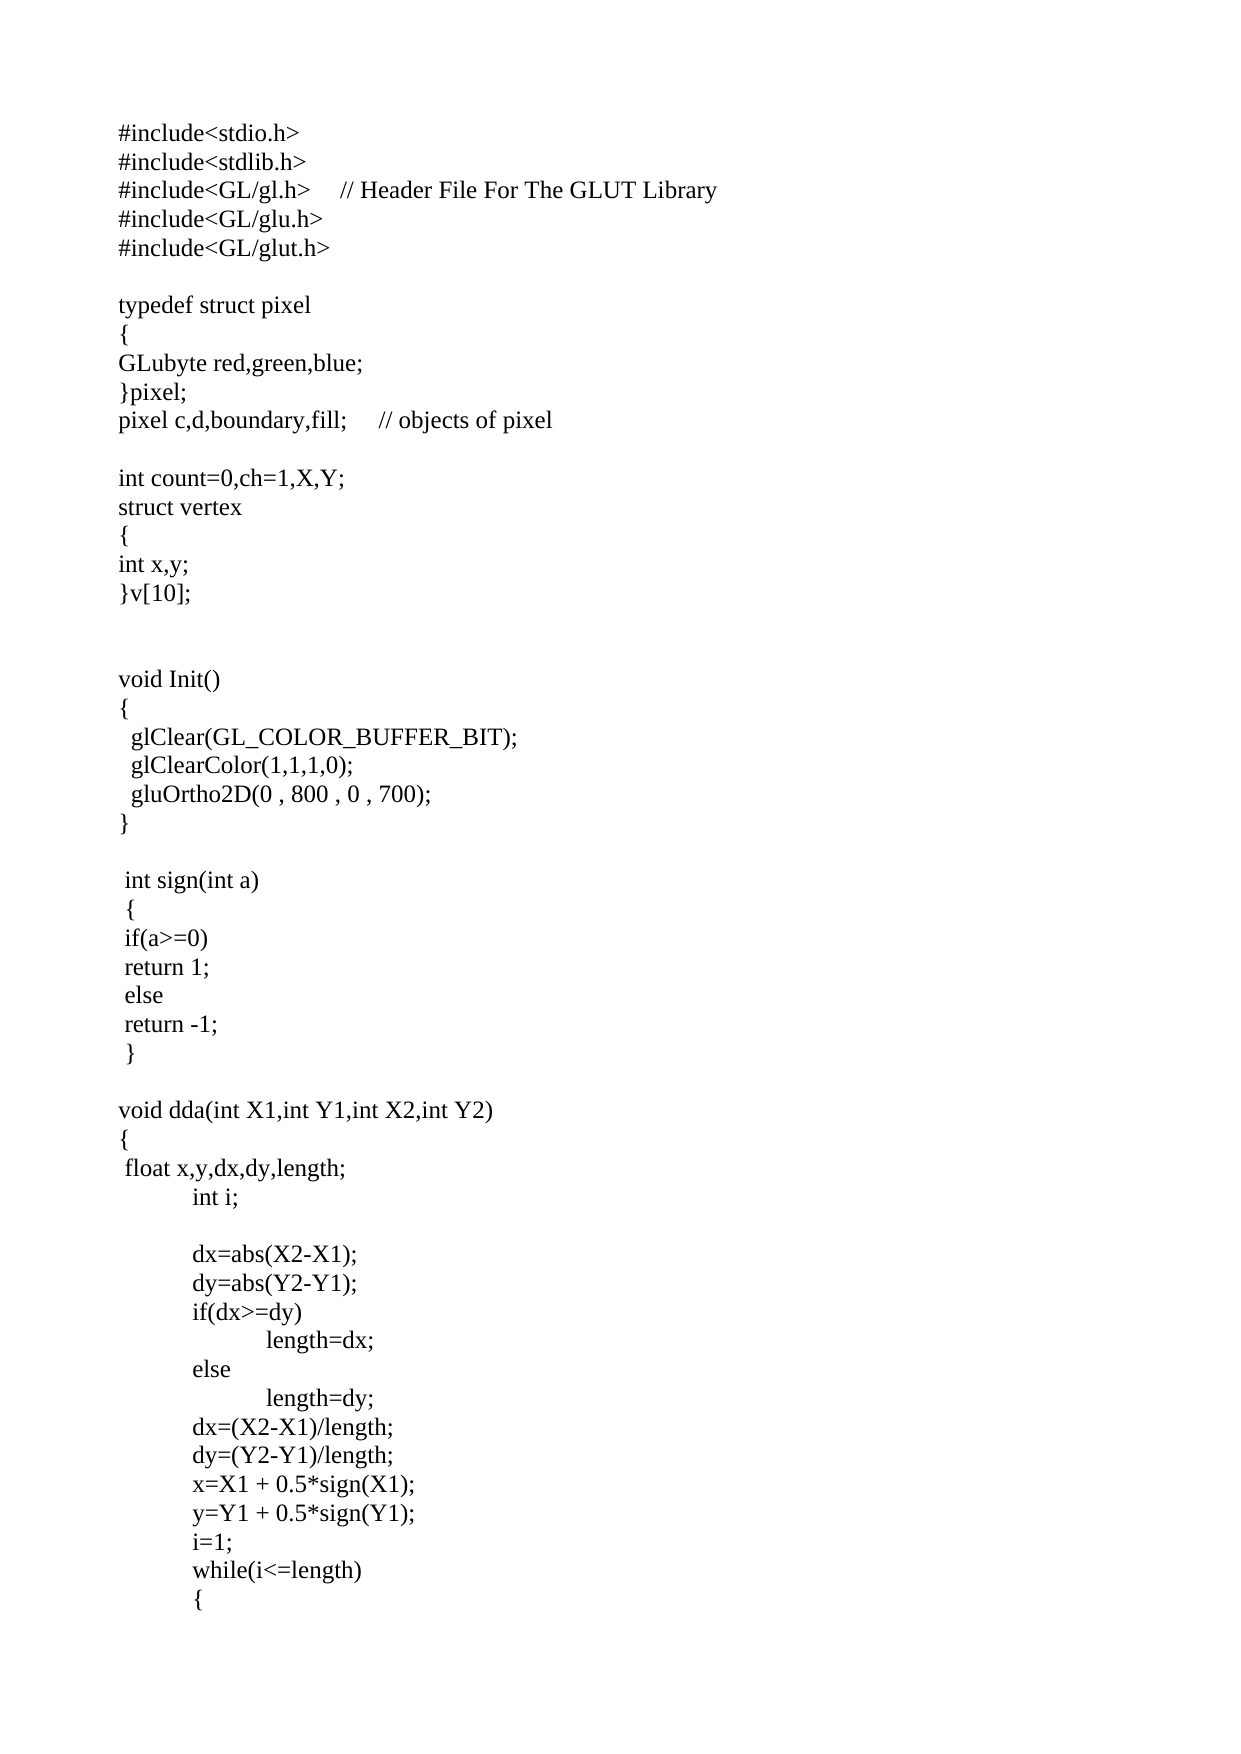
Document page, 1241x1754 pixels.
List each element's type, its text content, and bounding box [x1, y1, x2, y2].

text #include<GL/glu.h> [118, 204, 1122, 233]
text i=1; [118, 1527, 1122, 1556]
text dx=abs(X2-X1); [118, 1239, 1122, 1268]
text int count=0,ch=1,X,Y; [118, 463, 1122, 492]
text length=dx; [118, 1326, 1122, 1354]
text void dda(int X1,int Y1,int X2,int Y2) [118, 1096, 1122, 1124]
text x=X1 + 0.5*sign(X1); [118, 1469, 1122, 1498]
text gluOrtho2D(0 , 800 , 0 , 700); [118, 779, 1122, 808]
text }pixel; [118, 377, 1122, 406]
text { [118, 1584, 1122, 1613]
text { [118, 894, 1122, 923]
text glClear(GL_COLOR_BUFFER_BIT); [118, 722, 1122, 751]
text } [118, 808, 1122, 837]
text #include<stdlib.h> [118, 147, 1122, 176]
text }v[10]; [118, 578, 1122, 607]
text GLubyte red,green,blue; [118, 348, 1122, 377]
text { [118, 521, 1122, 549]
text #include<GL/gl.h> // Header File For The GLUT Library [118, 176, 1122, 204]
text glClearColor(1,1,1,0); [118, 751, 1122, 779]
text void Init() [118, 664, 1122, 693]
text if(a>=0) [118, 923, 1122, 952]
text length=dy; [118, 1383, 1122, 1412]
text dy=(Y2-Y1)/length; [118, 1441, 1122, 1469]
text { [118, 319, 1122, 348]
text dy=abs(Y2-Y1); [118, 1268, 1122, 1297]
text return 1; [118, 952, 1122, 981]
text pixel c,d,boundary,fill; // objects of pixel [118, 406, 1122, 434]
text float x,y,dx,dy,length; [118, 1153, 1122, 1182]
text else [118, 981, 1122, 1009]
text { [118, 1124, 1122, 1153]
text if(dx>=dy) [118, 1297, 1122, 1326]
text while(i<=length) [118, 1556, 1122, 1584]
text int sign(int a) [118, 866, 1122, 894]
text y=Y1 + 0.5*sign(Y1); [118, 1498, 1122, 1527]
text { [118, 693, 1122, 722]
text typedef struct pixel [118, 291, 1122, 319]
text dx=(X2-X1)/length; [118, 1412, 1122, 1441]
text int x,y; [118, 549, 1122, 578]
text } [118, 1038, 1122, 1067]
text int i; [118, 1182, 1122, 1211]
text return -1; [118, 1009, 1122, 1038]
text struct vertex [118, 492, 1122, 521]
text else [118, 1354, 1122, 1383]
text #include<GL/glut.h> [118, 233, 1122, 262]
text #include<stdio.h> [118, 118, 1122, 147]
